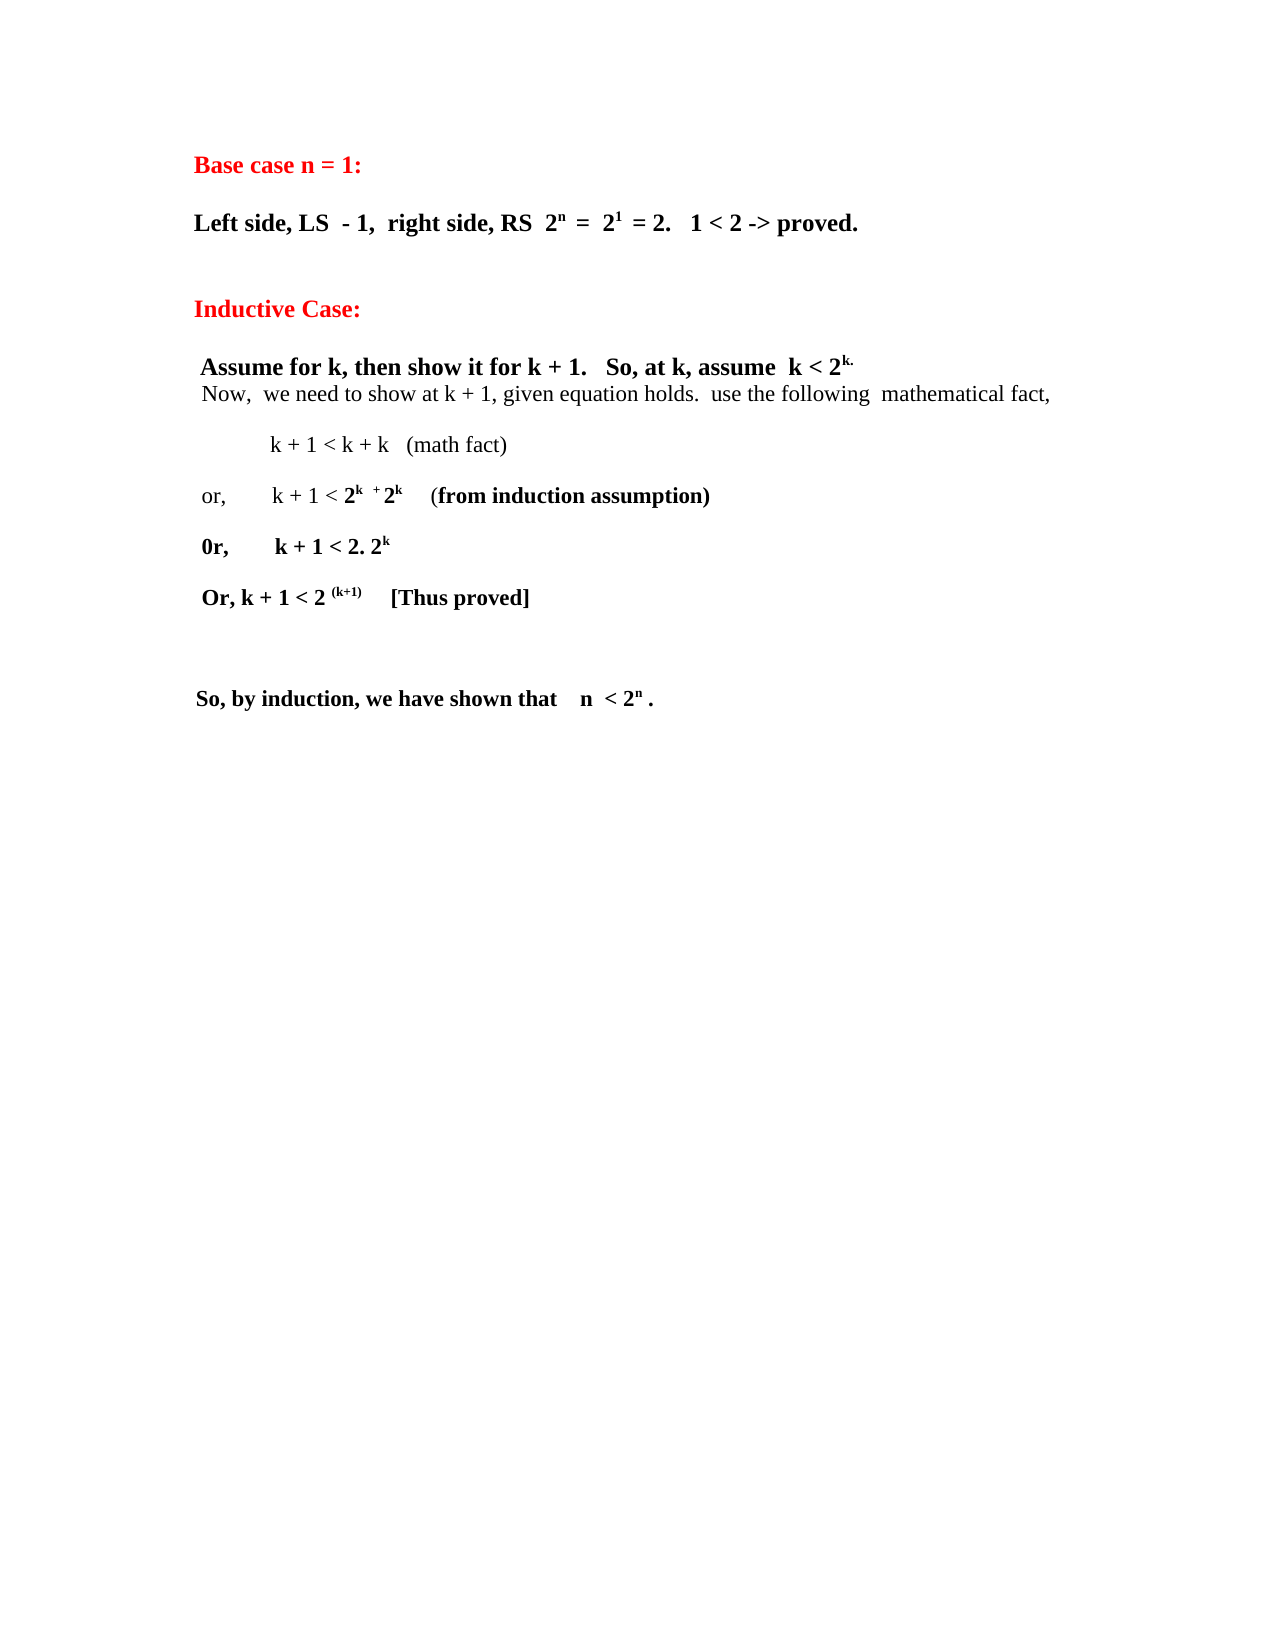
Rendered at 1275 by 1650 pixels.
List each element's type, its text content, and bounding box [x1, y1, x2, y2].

text 0r, k + 1 < 2. 2k [150, 533, 1121, 559]
text or, k + 1 < 2k + 2k (from induction assumption) [150, 482, 1121, 508]
list Inductive Case: [194, 294, 1121, 323]
list Assume for k, then show it for k + 1. So, at k, assume k < 2k. [194, 352, 1121, 380]
list Left side, LS - 1, right side, RS 2n = 21 = 2. 1 < 2 -> proved. [194, 208, 1121, 237]
text Now, we need to show at k + 1, given equation holds. use the following mathematical fact, [150, 380, 1121, 407]
text Or, k + 1 < 2 (k+1) [Thus proved] [150, 584, 1121, 610]
text k + 1 < k + k (math fact) [150, 431, 1121, 457]
list Base case n = 1: [194, 150, 1121, 179]
text So, by induction, we have shown that n < 2n . [150, 685, 1121, 712]
